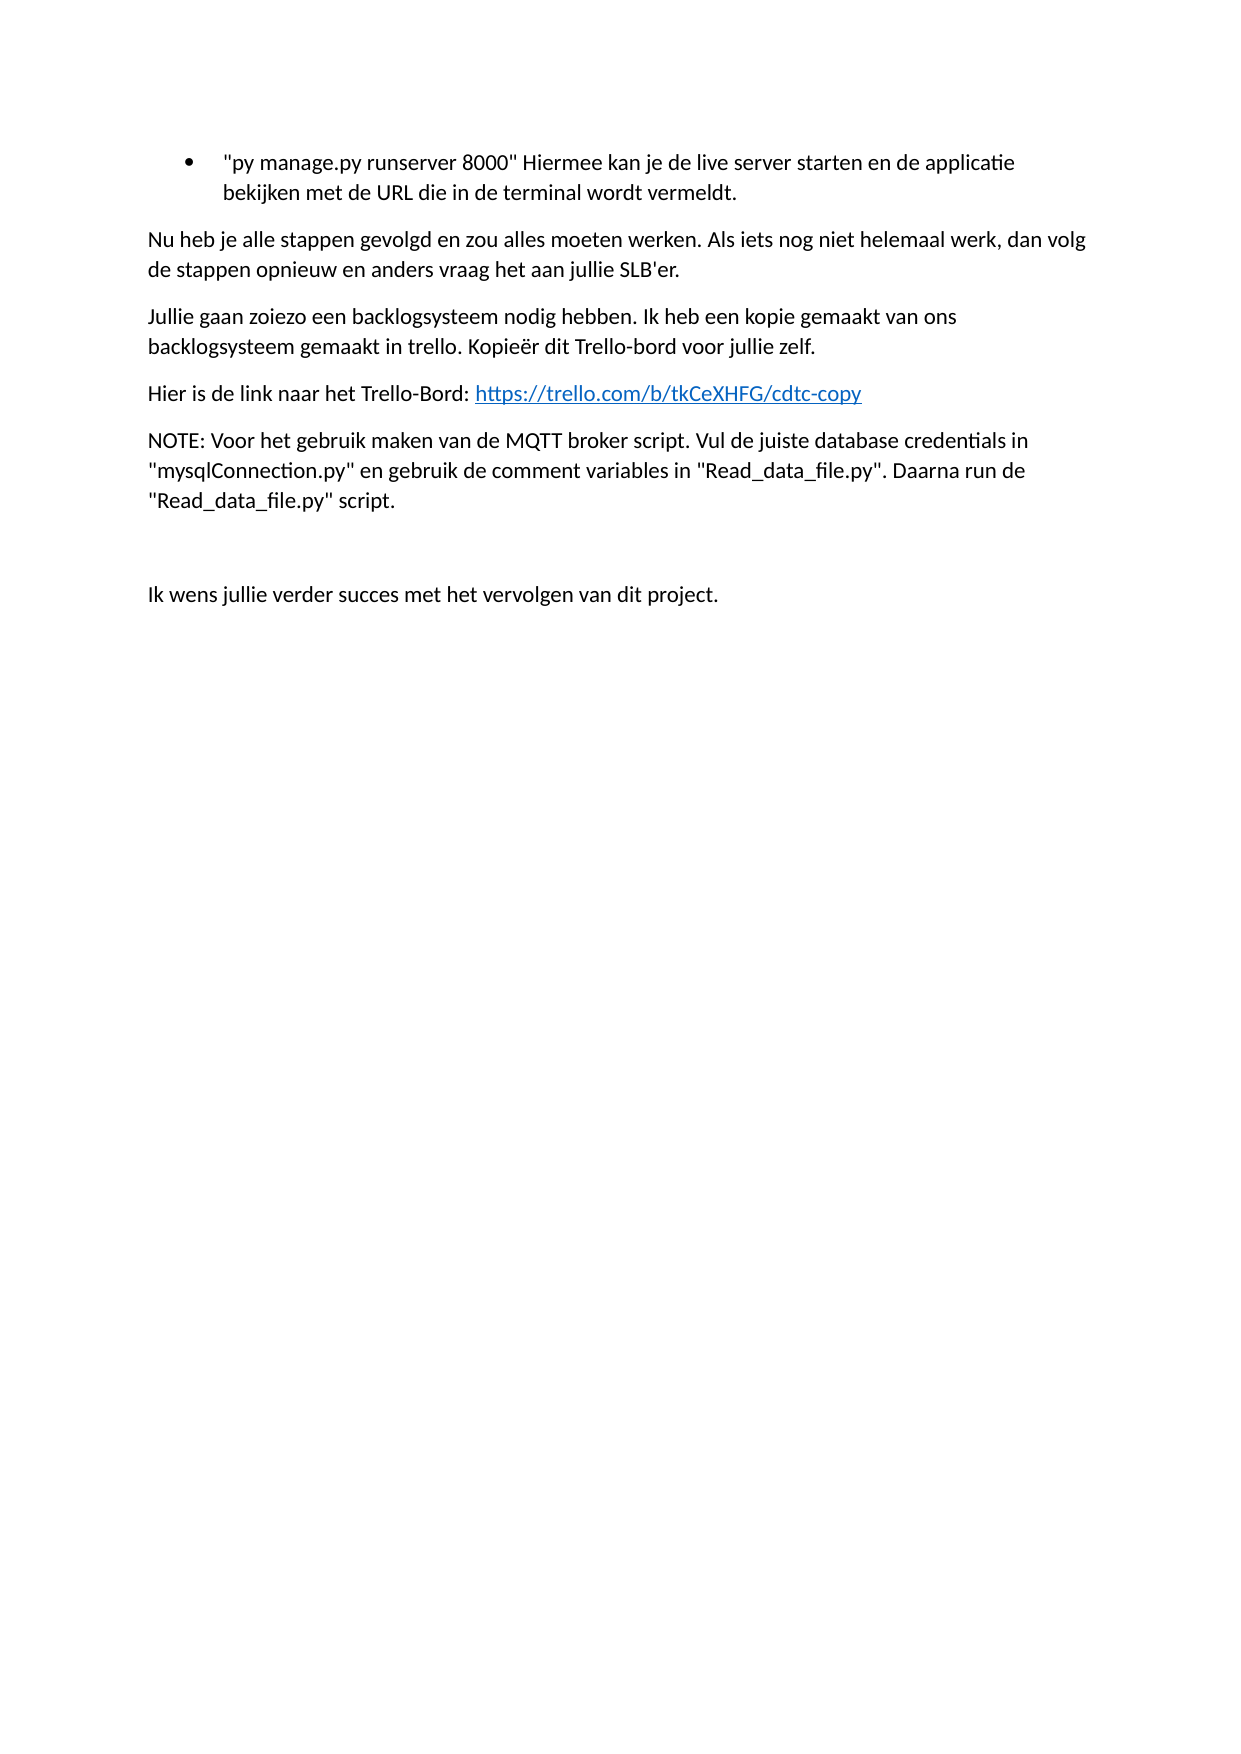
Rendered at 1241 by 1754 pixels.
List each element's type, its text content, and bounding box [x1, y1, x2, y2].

list "py manage.py runserver 8000" Hiermee kan je de live server starten en de applicatie bekijken met de URL die in de terminal wordt vermeldt. [185, 148, 1093, 206]
text Nu heb je alle stappen gevolgd en zou alles moeten werken. Als iets nog niet helemaal werk, dan volg de stappen opnieuw en anders vraag het aan jullie SLB'er. [148, 225, 1093, 283]
text Jullie gaan zoiezo een backlogsysteem nodig hebben. Ik heb een kopie gemaakt van ons backlogsysteem gemaakt in trello. Kopieër dit Trello-bord voor jullie zelf. [148, 302, 1093, 360]
text Ik wens jullie verder succes met het vervolgen van dit project. [148, 580, 1093, 608]
text NOTE: Voor het gebruik maken van de MQTT broker script. Vul de juiste database credentials in "mysqlConnection.py" en gebruik de comment variables in "Read_data_file.py". Daarna run de "Read_data_file.py" script. [148, 426, 1093, 514]
text Hier is de link naar het Trello-Bord: https://trello.com/b/tkCeXHFG/cdtc-copy [148, 379, 1093, 407]
